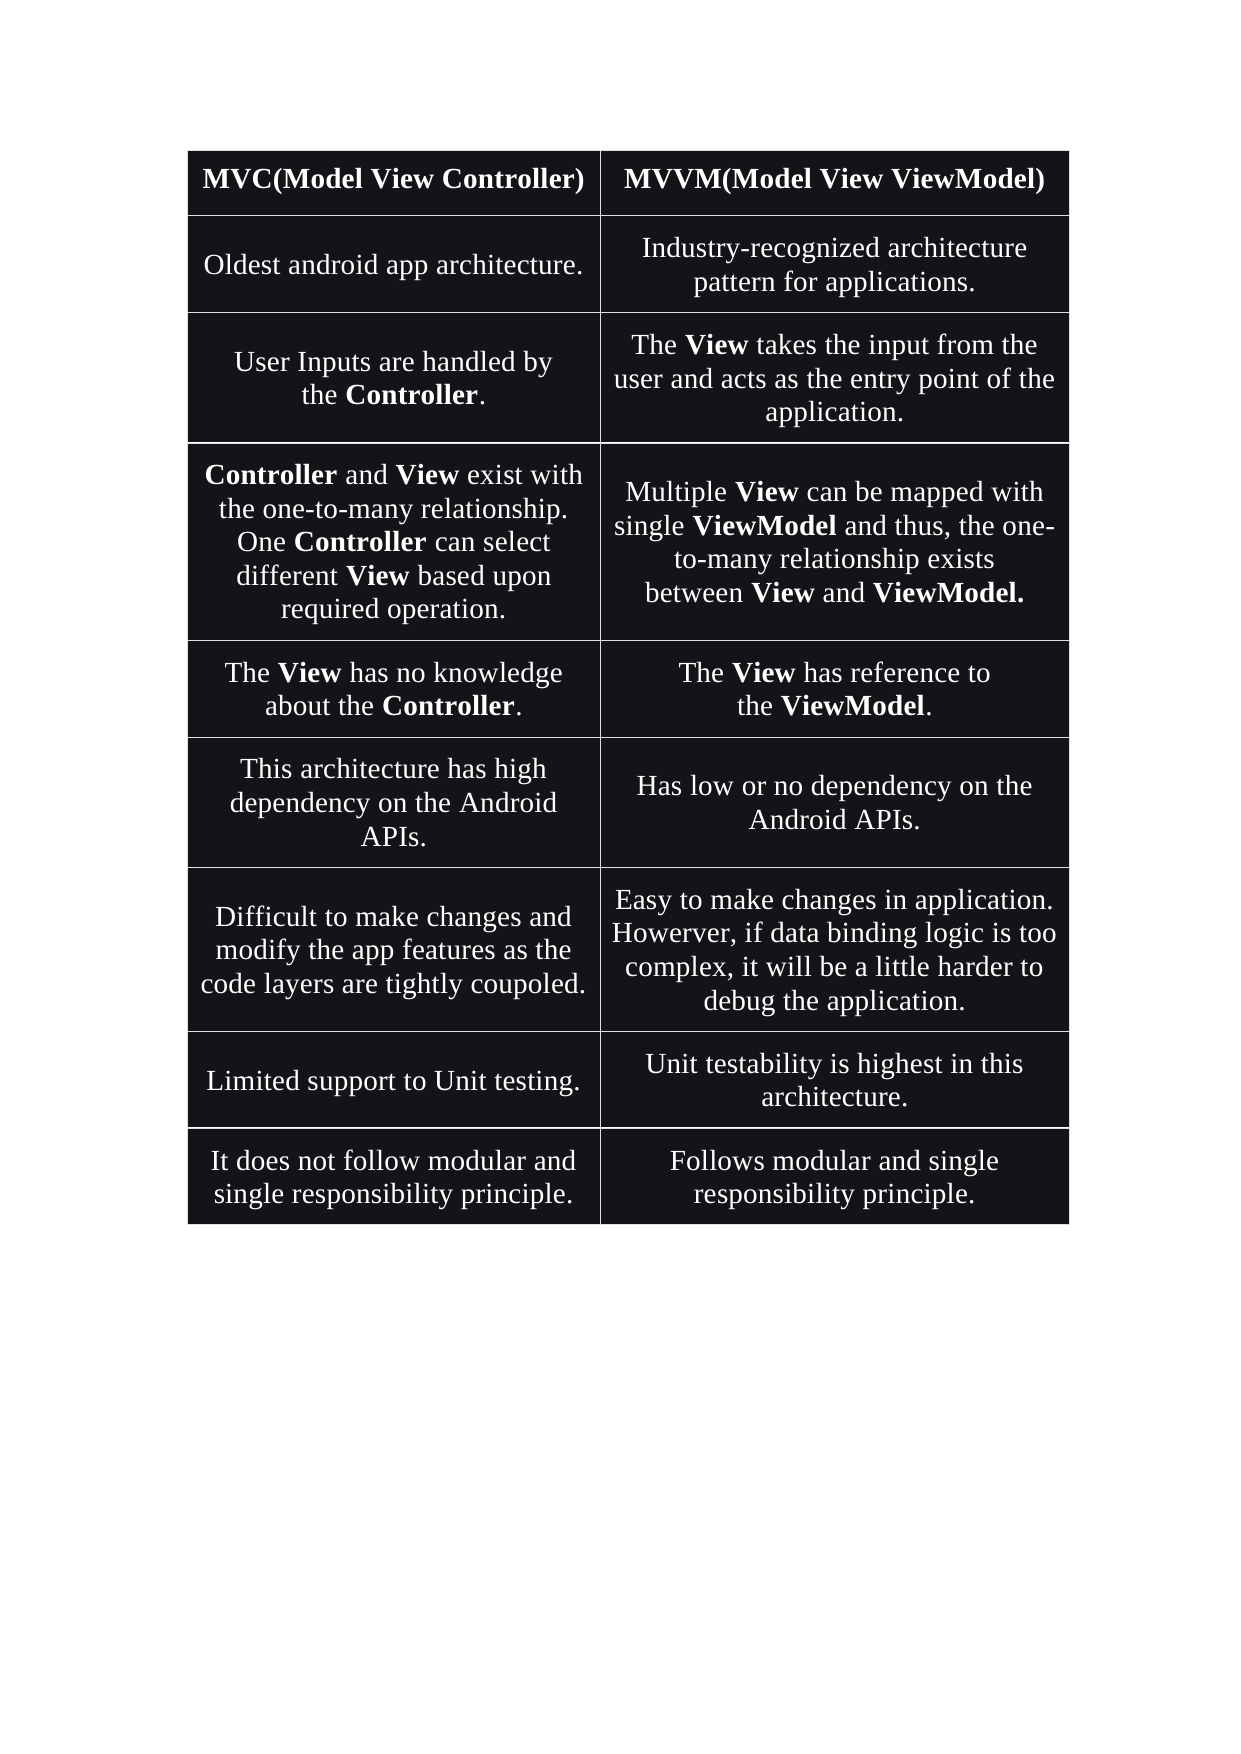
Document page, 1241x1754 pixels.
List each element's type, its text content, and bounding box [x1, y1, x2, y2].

table_cell It does not follow modular and single responsibility principle. [188, 1129, 600, 1224]
table_cell User Inputs are handled by the Controller. [188, 313, 600, 442]
table_cell Unit testability is highest in this architecture. [601, 1032, 1069, 1127]
table_cell Limited support to Unit testing. [188, 1032, 600, 1127]
table_cell Difficult to make changes and modify the app features as the code layers are tightly coupoled. [188, 868, 600, 1031]
table_header MVC(Model View Controller) [188, 151, 600, 215]
table_cell The View takes the input from the user and acts as the entry point of the application. [601, 313, 1069, 442]
table_cell Has low or no dependency on the Android APIs. [601, 738, 1069, 867]
table_cell Industry-recognized architecture pattern for applications. [601, 216, 1069, 312]
table_cell Follows modular and single responsibility principle. [601, 1129, 1069, 1224]
table_cell The View has no knowledge about the Controller. [188, 641, 600, 737]
table_cell Easy to make changes in application. Howerver, if data binding logic is too complex, it will be a little harder to debug the application. [601, 868, 1069, 1031]
table_cell This architecture has high dependency on the Android APIs. [188, 738, 600, 867]
table_cell Oldest android app architecture. [188, 216, 600, 312]
table_cell Multiple View can be mapped with single ViewModel and thus, the one-to-many relationship exists between View and ViewModel. [601, 444, 1069, 640]
table_cell The View has reference to the ViewModel. [601, 641, 1069, 737]
table_cell Controller and View exist with the one-to-many relationship. One Controller can select different View based upon required operation. [188, 444, 600, 640]
table_header MVVM(Model View ViewModel) [601, 151, 1069, 215]
